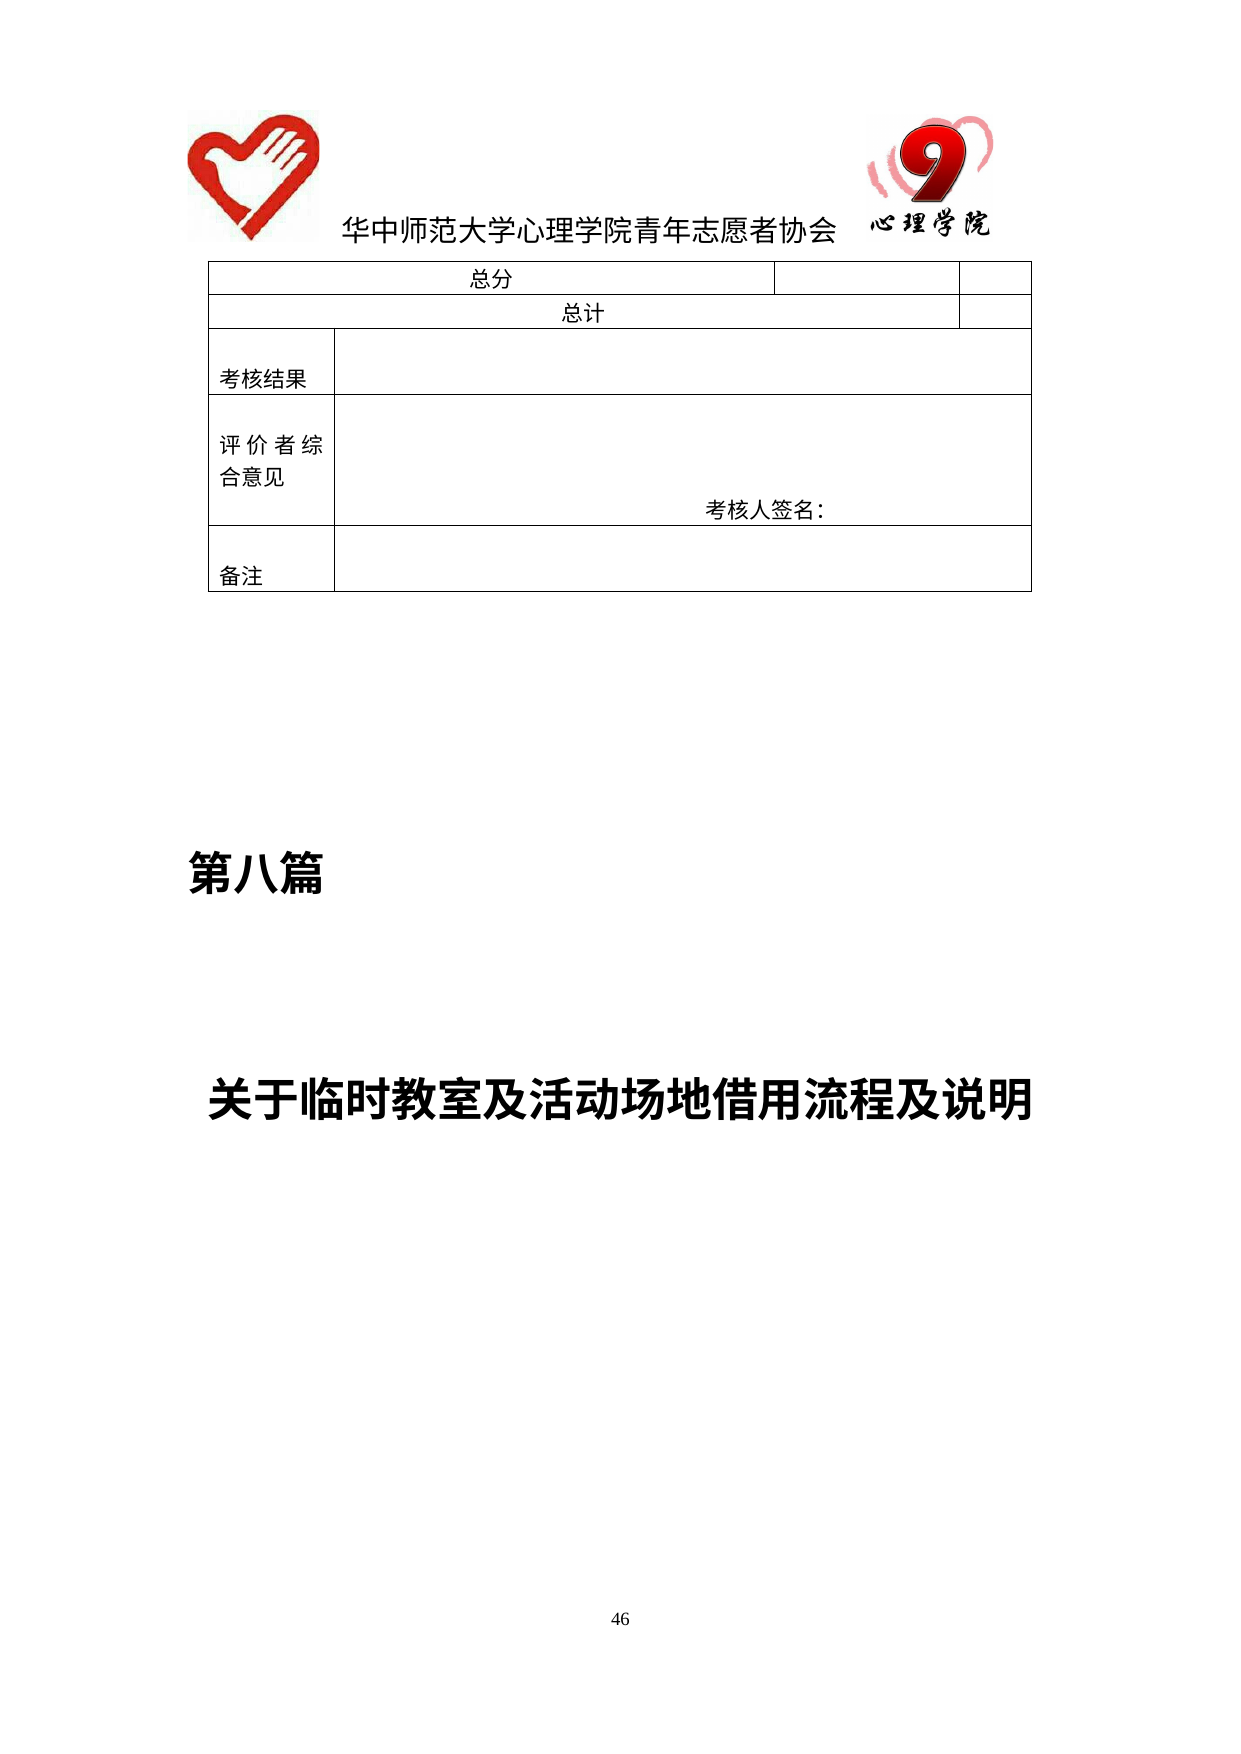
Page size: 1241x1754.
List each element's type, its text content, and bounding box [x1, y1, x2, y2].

table_cell [335, 329, 1031, 394]
picture [187, 110, 320, 242]
table_cell 考核人签名： [335, 395, 1031, 525]
table_cell [960, 295, 1031, 328]
table_cell [960, 262, 1031, 294]
picture [866, 114, 994, 242]
table_cell 备注 [209, 526, 334, 591]
subtitle 关于临时教室及活动场地借用流程及说明 [187, 1048, 1053, 1145]
table_cell 考核结果 [209, 329, 334, 394]
table_cell [335, 526, 1031, 591]
table_cell [775, 262, 959, 294]
subtitle 第八篇 [187, 822, 1053, 920]
table_cell 评价者综合意见 [209, 395, 334, 525]
table_cell 总计 [209, 295, 959, 328]
table_cell 总分 [209, 262, 774, 294]
